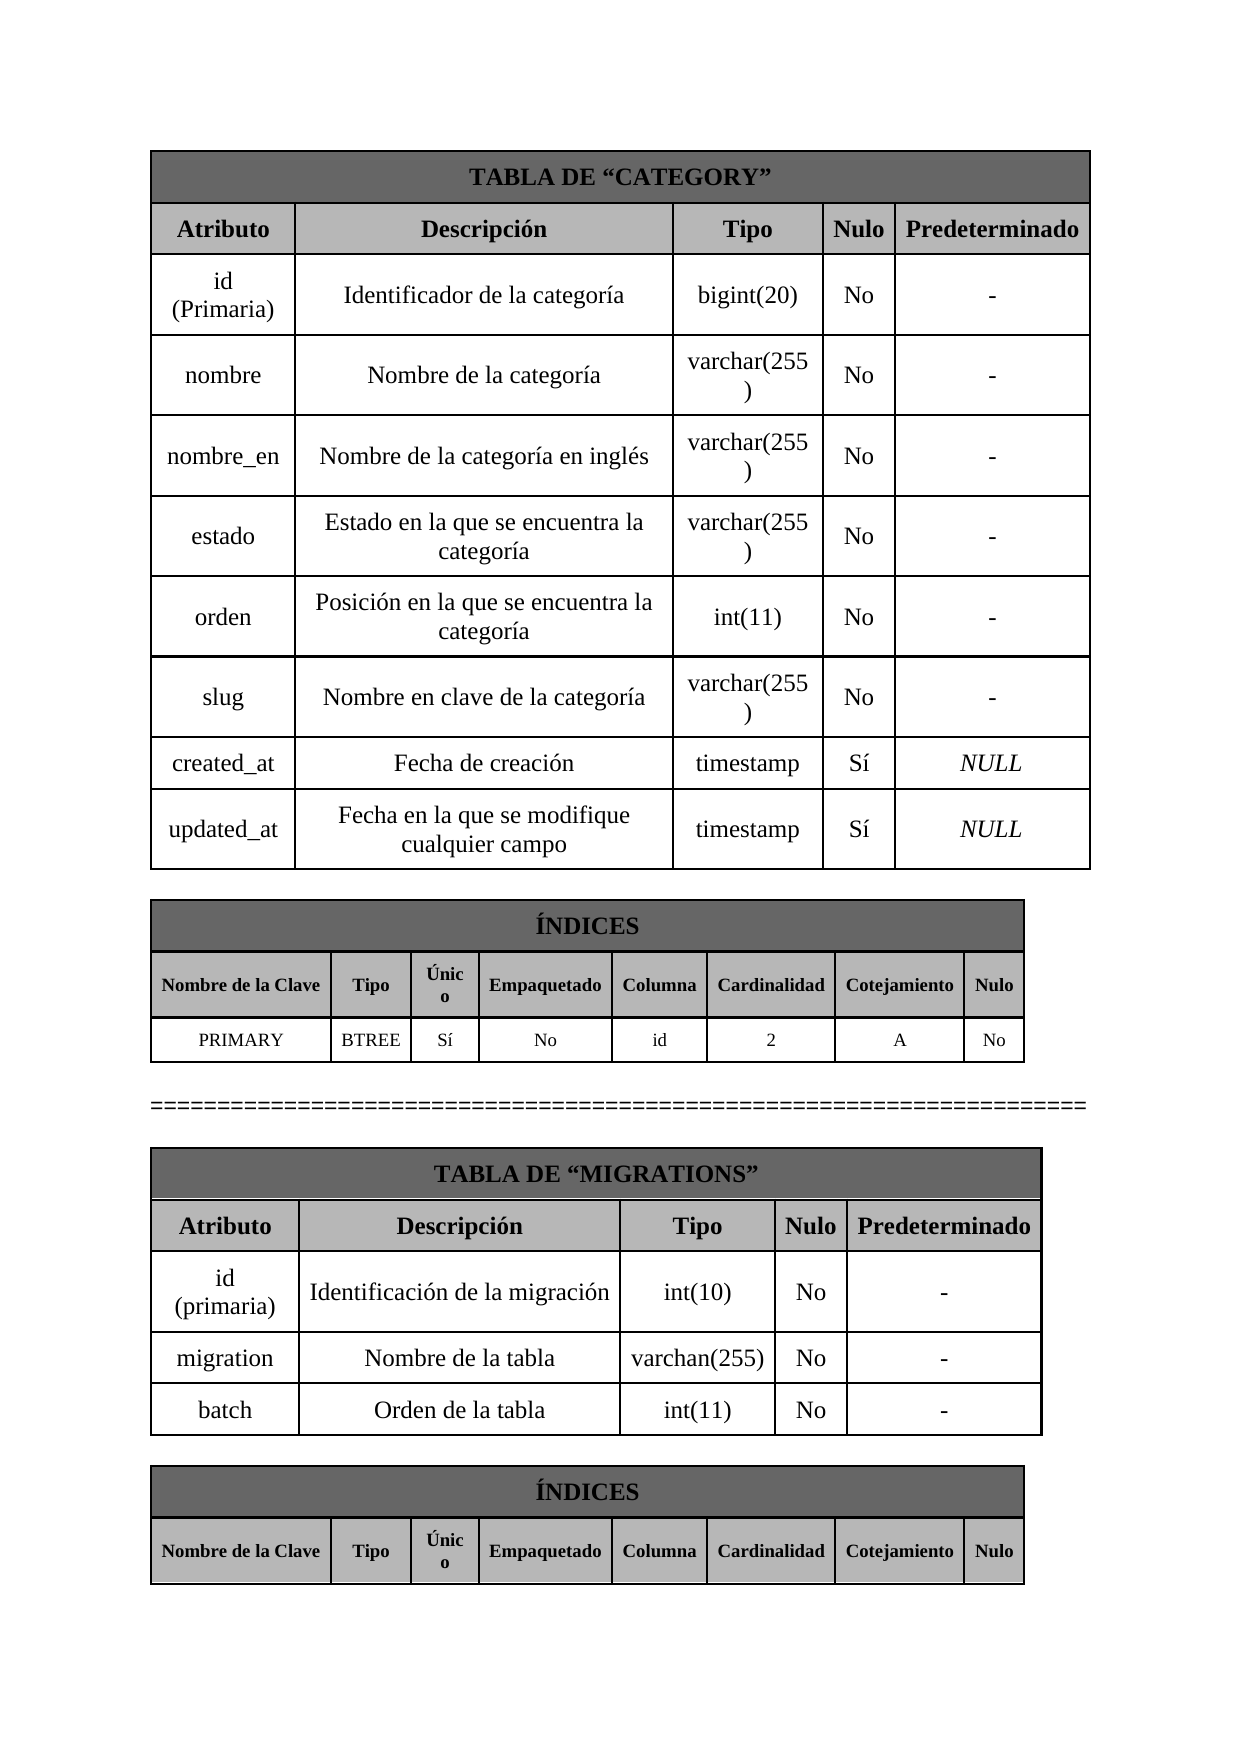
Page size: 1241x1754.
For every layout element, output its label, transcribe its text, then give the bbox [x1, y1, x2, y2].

table_cell Identificador de la categoría [296, 255, 672, 334]
table_cell No [824, 255, 894, 334]
table_cell - [896, 577, 1089, 655]
table_cell nombre_en [152, 416, 294, 494]
text ====================================================================== [150, 1092, 1090, 1118]
table_cell Posición en la que se encuentra la categoría [296, 577, 672, 655]
table_cell No [824, 577, 894, 655]
table_cell Empaquetado [480, 953, 611, 1016]
table_cell nombre [152, 336, 294, 414]
table_cell - [848, 1333, 1040, 1382]
table_cell int(10) [621, 1252, 774, 1331]
table_cell Único [412, 953, 478, 1016]
table_cell Empaquetado [480, 1519, 611, 1582]
table_cell slug [152, 658, 294, 736]
table_cell 2 [708, 1019, 834, 1061]
table_cell timestamp [674, 790, 822, 868]
table_cell Nombre en clave de la categoría [296, 658, 672, 736]
table_cell Cotejamiento [836, 1519, 963, 1582]
table_cell PRIMARY [152, 1019, 330, 1061]
table_cell orden [152, 577, 294, 655]
table_cell varchar(255) [674, 658, 822, 736]
table_cell - [896, 255, 1089, 334]
table_cell Cardinalidad [708, 953, 834, 1016]
table_cell varchan(255) [621, 1333, 774, 1382]
table_cell batch [152, 1384, 298, 1434]
table_cell No [824, 416, 894, 494]
table_cell - [896, 497, 1089, 575]
table_cell Predeterminado [848, 1201, 1040, 1250]
table_cell Único [412, 1519, 478, 1582]
table_cell int(11) [621, 1384, 774, 1434]
table_cell A [836, 1019, 963, 1061]
table_cell No [824, 497, 894, 575]
table_cell estado [152, 497, 294, 575]
table_cell timestamp [674, 738, 822, 787]
table_cell created_at [152, 738, 294, 787]
table_cell No [776, 1252, 846, 1331]
table_cell Fecha de creación [296, 738, 672, 787]
table_cell Nulo [776, 1201, 846, 1250]
table_cell varchar(255) [674, 336, 822, 414]
table_cell BTREE [332, 1019, 410, 1061]
table_cell Sí [824, 790, 894, 868]
table_cell Tipo [332, 1519, 410, 1582]
table_cell Identificación de la migración [300, 1252, 619, 1331]
table_cell Nombre de la Clave [152, 953, 330, 1016]
table_cell int(11) [674, 577, 822, 655]
table_cell id (Primaria) [152, 255, 294, 334]
table_cell Sí [412, 1019, 478, 1061]
table_cell Nombre de la categoría en inglés [296, 416, 672, 494]
table_cell bigint(20) [674, 255, 822, 334]
table_header ÍNDICES [152, 1467, 1023, 1516]
table_cell No [824, 658, 894, 736]
table_cell Fecha en la que se modifique cualquier campo [296, 790, 672, 868]
table_cell Nombre de la tabla [300, 1333, 619, 1382]
table_cell No [480, 1019, 611, 1061]
table_cell No [824, 336, 894, 414]
table_cell Orden de la tabla [300, 1384, 619, 1434]
table_cell Cardinalidad [708, 1519, 834, 1582]
table_cell updated_at [152, 790, 294, 868]
table_cell migration [152, 1333, 298, 1382]
table_cell Columna [613, 1519, 706, 1582]
table_cell - [896, 658, 1089, 736]
table_cell varchar(255) [674, 416, 822, 494]
table_cell - [896, 336, 1089, 414]
table_cell Columna [613, 953, 706, 1016]
table_cell Nombre de la categoría [296, 336, 672, 414]
table_cell No [776, 1333, 846, 1382]
table_cell - [848, 1252, 1040, 1331]
table_cell Tipo [674, 204, 822, 253]
table_cell - [896, 416, 1089, 494]
table_cell Atributo [152, 204, 294, 253]
table_cell - [848, 1384, 1040, 1434]
table_cell NULL [896, 738, 1089, 787]
table_cell No [776, 1384, 846, 1434]
table_cell Nulo [965, 1519, 1023, 1582]
table_cell Nulo [965, 953, 1023, 1016]
table_cell Tipo [621, 1201, 774, 1250]
table_cell Descripción [296, 204, 672, 253]
table_cell Predeterminado [896, 204, 1089, 253]
table_cell NULL [896, 790, 1089, 868]
table_cell id [613, 1019, 706, 1061]
table_cell Nombre de la Clave [152, 1519, 330, 1582]
table_cell id (primaria) [152, 1252, 298, 1331]
table_header ÍNDICES [152, 901, 1023, 950]
table_header TABLA DE “MIGRATIONS” [152, 1149, 1040, 1198]
table_cell Nulo [824, 204, 894, 253]
table_cell Cotejamiento [836, 953, 963, 1016]
table_header TABLA DE “CATEGORY” [152, 152, 1089, 202]
table_cell Atributo [152, 1201, 298, 1250]
table_cell No [965, 1019, 1023, 1061]
table_cell Sí [824, 738, 894, 787]
table_cell Tipo [332, 953, 410, 1016]
table_cell Estado en la que se encuentra la categoría [296, 497, 672, 575]
table_cell Descripción [300, 1201, 619, 1250]
table_cell varchar(255) [674, 497, 822, 575]
